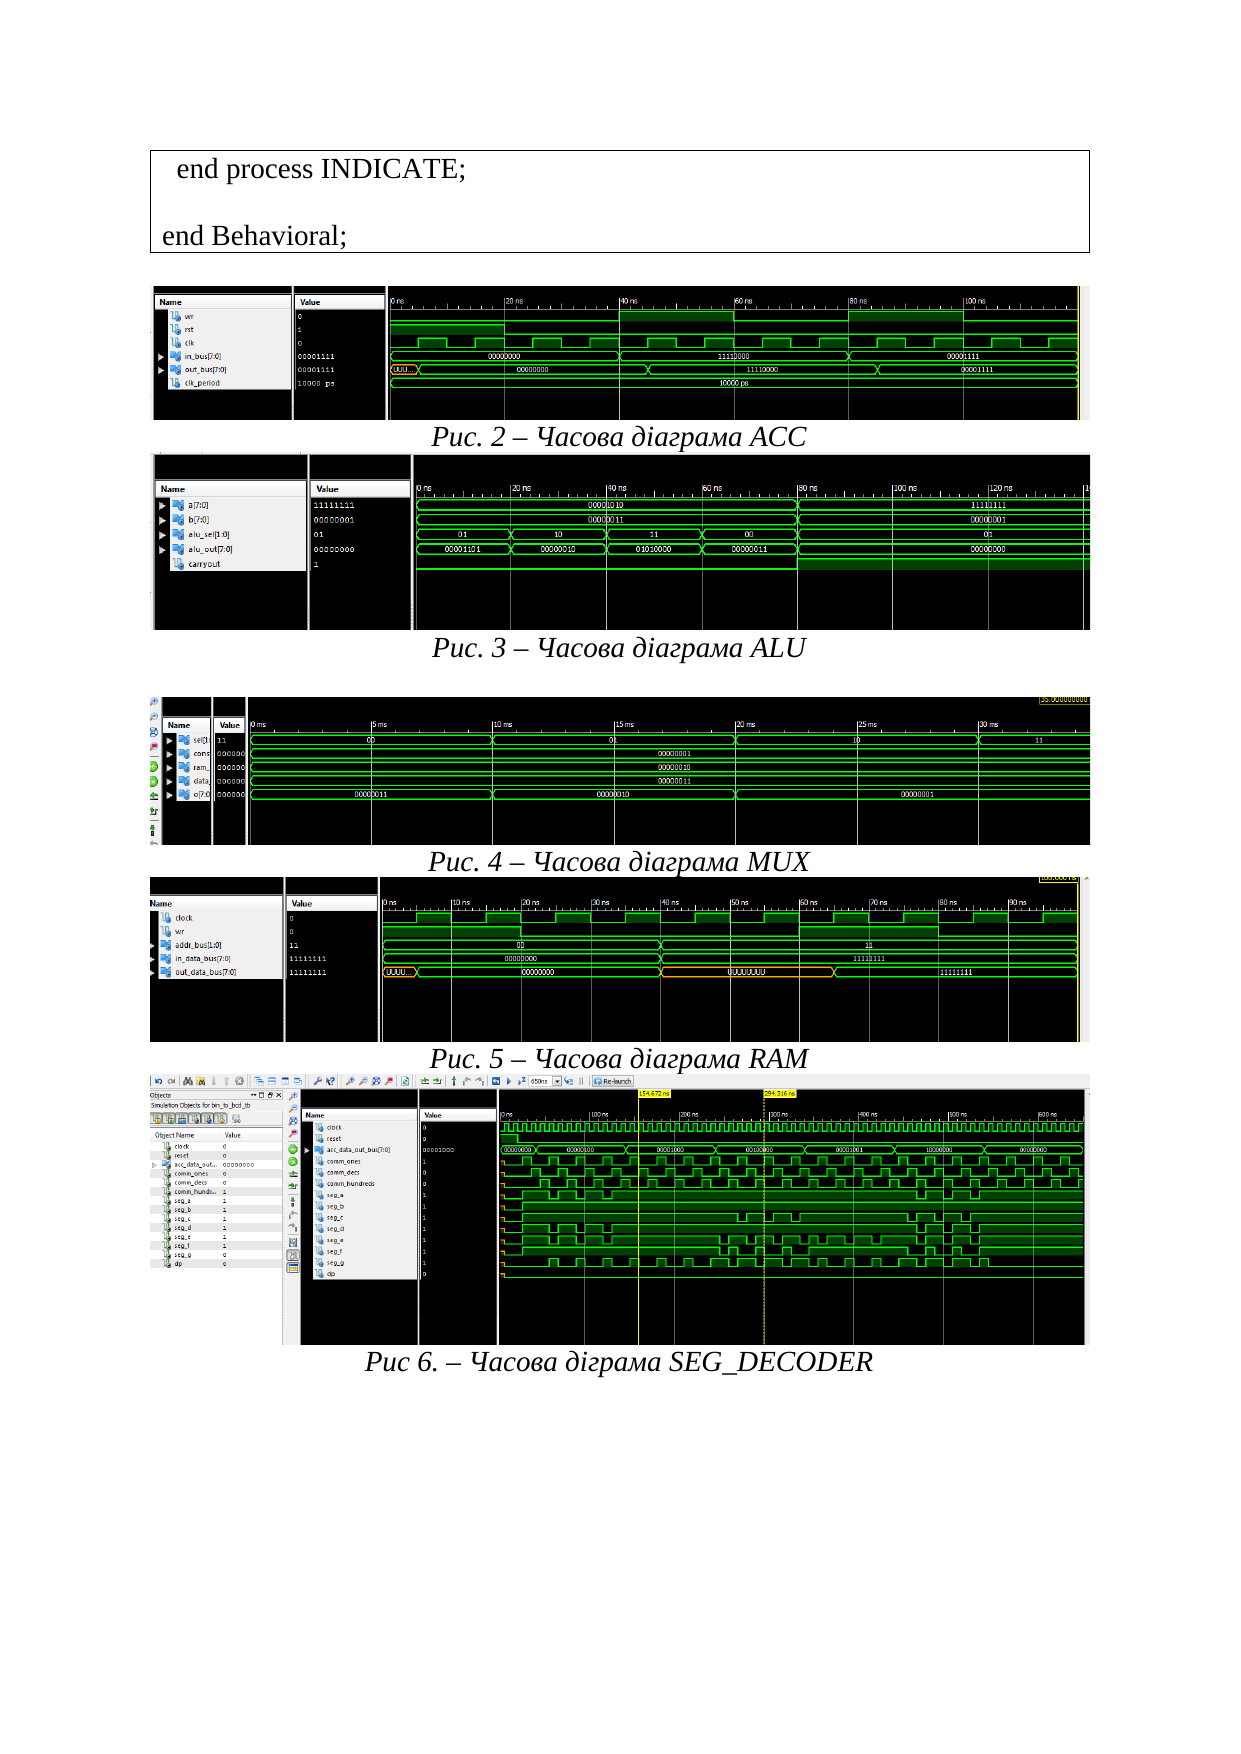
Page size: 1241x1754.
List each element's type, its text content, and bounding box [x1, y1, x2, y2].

text Рис. 4 – Часова діаграма MUX [150, 845, 1090, 877]
picture [150, 877, 1091, 1042]
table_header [151, 151, 1089, 252]
text Рис 6. – Часова діграма SEG_DECODER [150, 1345, 1090, 1378]
text Рис. 2 – Часова діаграма ACC [150, 420, 1090, 452]
picture [150, 452, 1091, 630]
picture [150, 286, 1091, 420]
picture [150, 1074, 1091, 1345]
text Рис. 5 – Часова діаграма RAM [150, 1042, 1090, 1074]
text Рис. 3 – Часова діаграма ALU [150, 630, 1090, 663]
picture [150, 697, 1091, 845]
